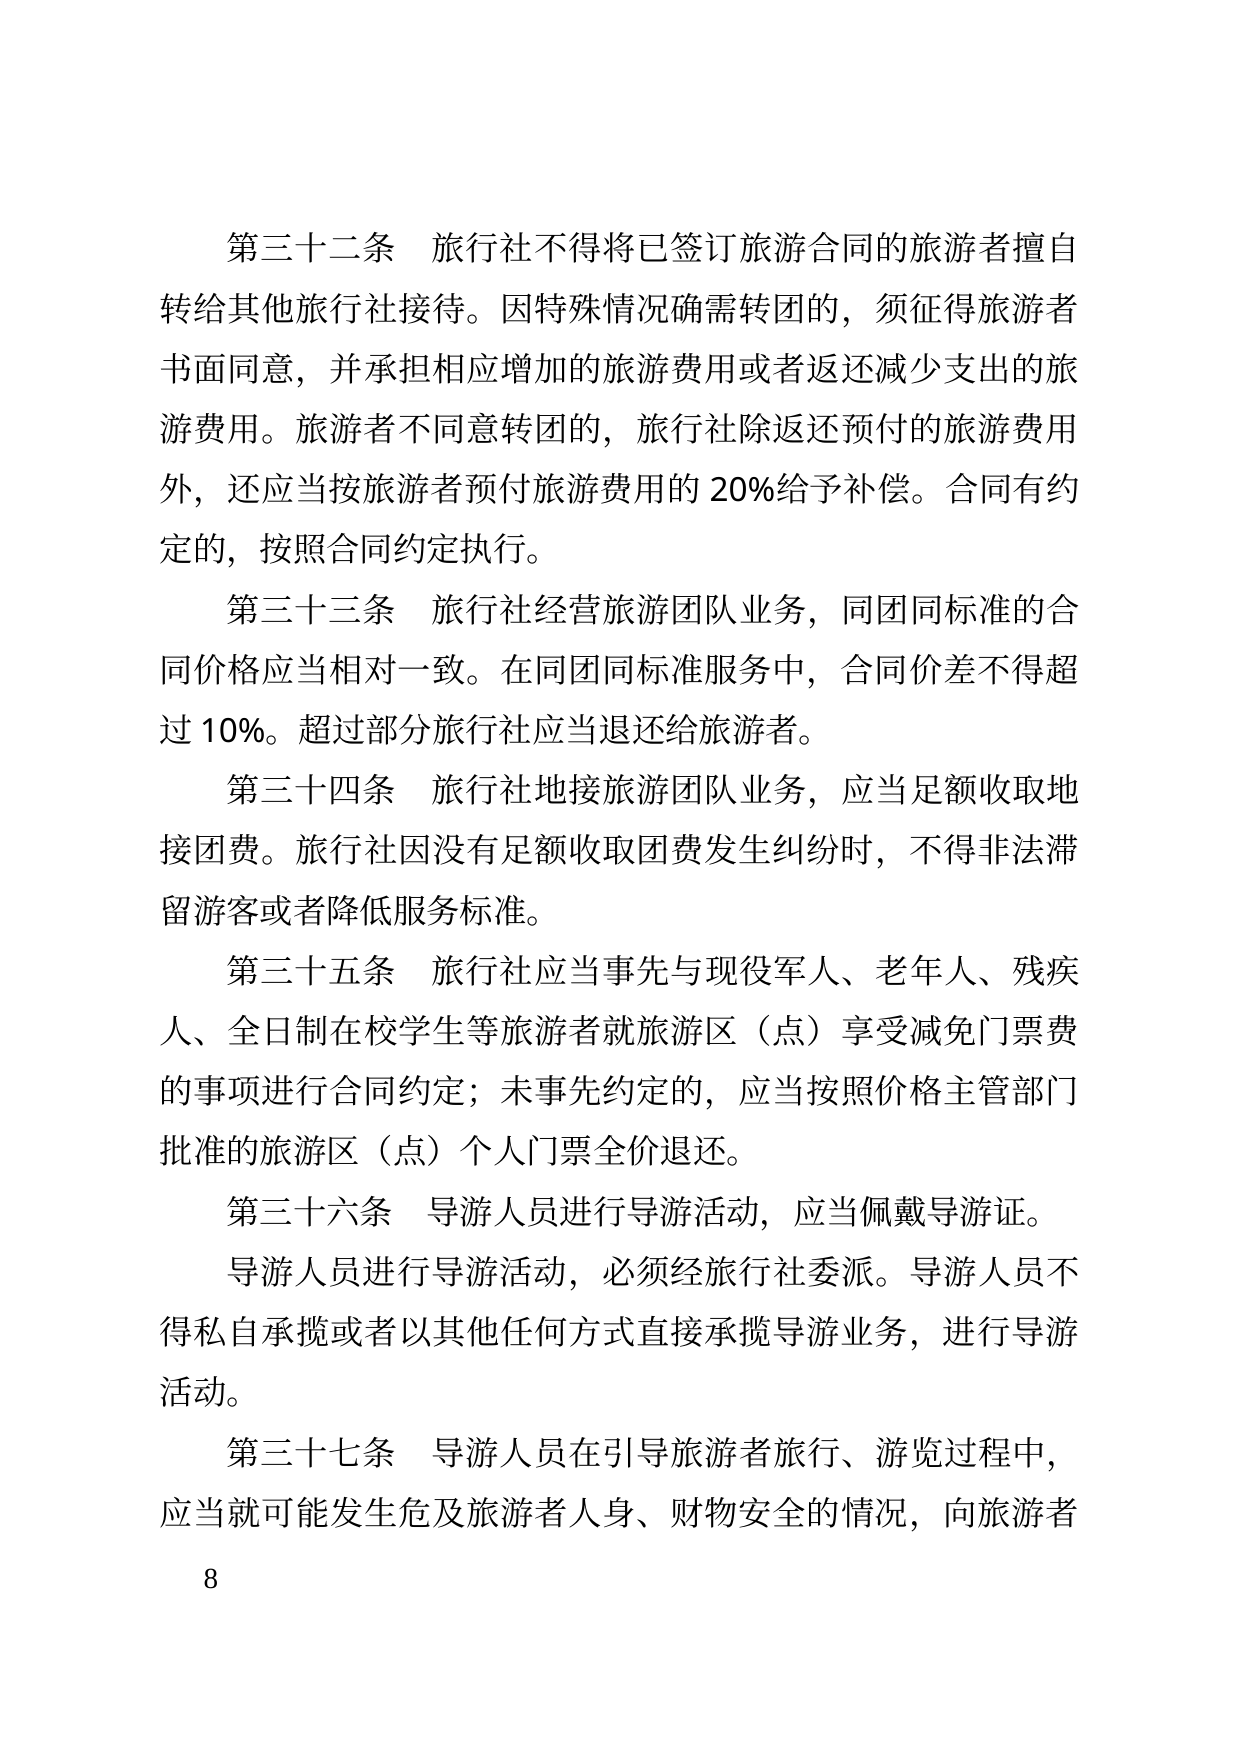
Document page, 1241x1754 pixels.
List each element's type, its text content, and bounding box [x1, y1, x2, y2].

text 第三十五条 旅行社应当事先与现役军人、老年人、残疾人、全日制在校学生等旅游者就旅游区（点）享受减免门票费的事项进行合同约定；未事先约定的，应当按照价格主管部门批准的旅游区（点）个人门票全价退还。 [159, 935, 1081, 1176]
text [159, 1417, 1081, 1537]
text 第三十六条 导游人员进行导游活动，应当佩戴导游证。 [159, 1176, 1081, 1236]
text 导游人员进行导游活动，必须经旅行社委派。导游人员不得私自承揽或者以其他任何方式直接承揽导游业务，进行导游活动。 [159, 1236, 1081, 1417]
text 第三十三条 旅行社经营旅游团队业务，同团同标准的合同价格应当相对一致。在同团同标准服务中，合同价差不得超过10%。超过部分旅行社应当退还给旅游者。 [159, 574, 1081, 754]
text 第三十二条 旅行社不得将已签订旅游合同的旅游者擅自转给其他旅行社接待。因特殊情况确需转团的，须征得旅游者书面同意，并承担相应增加的旅游费用或者返还减少支出的旅游费用。旅游者不同意转团的，旅行社除返还预付的旅游费用外，还应当按旅游者预付旅游费用的20%给予补偿。合同有约定的，按照合同约定执行。 [159, 213, 1081, 574]
text 第三十四条 旅行社地接旅游团队业务，应当足额收取地接团费。旅行社因没有足额收取团费发生纠纷时，不得非法滞留游客或者降低服务标准。 [159, 754, 1081, 935]
